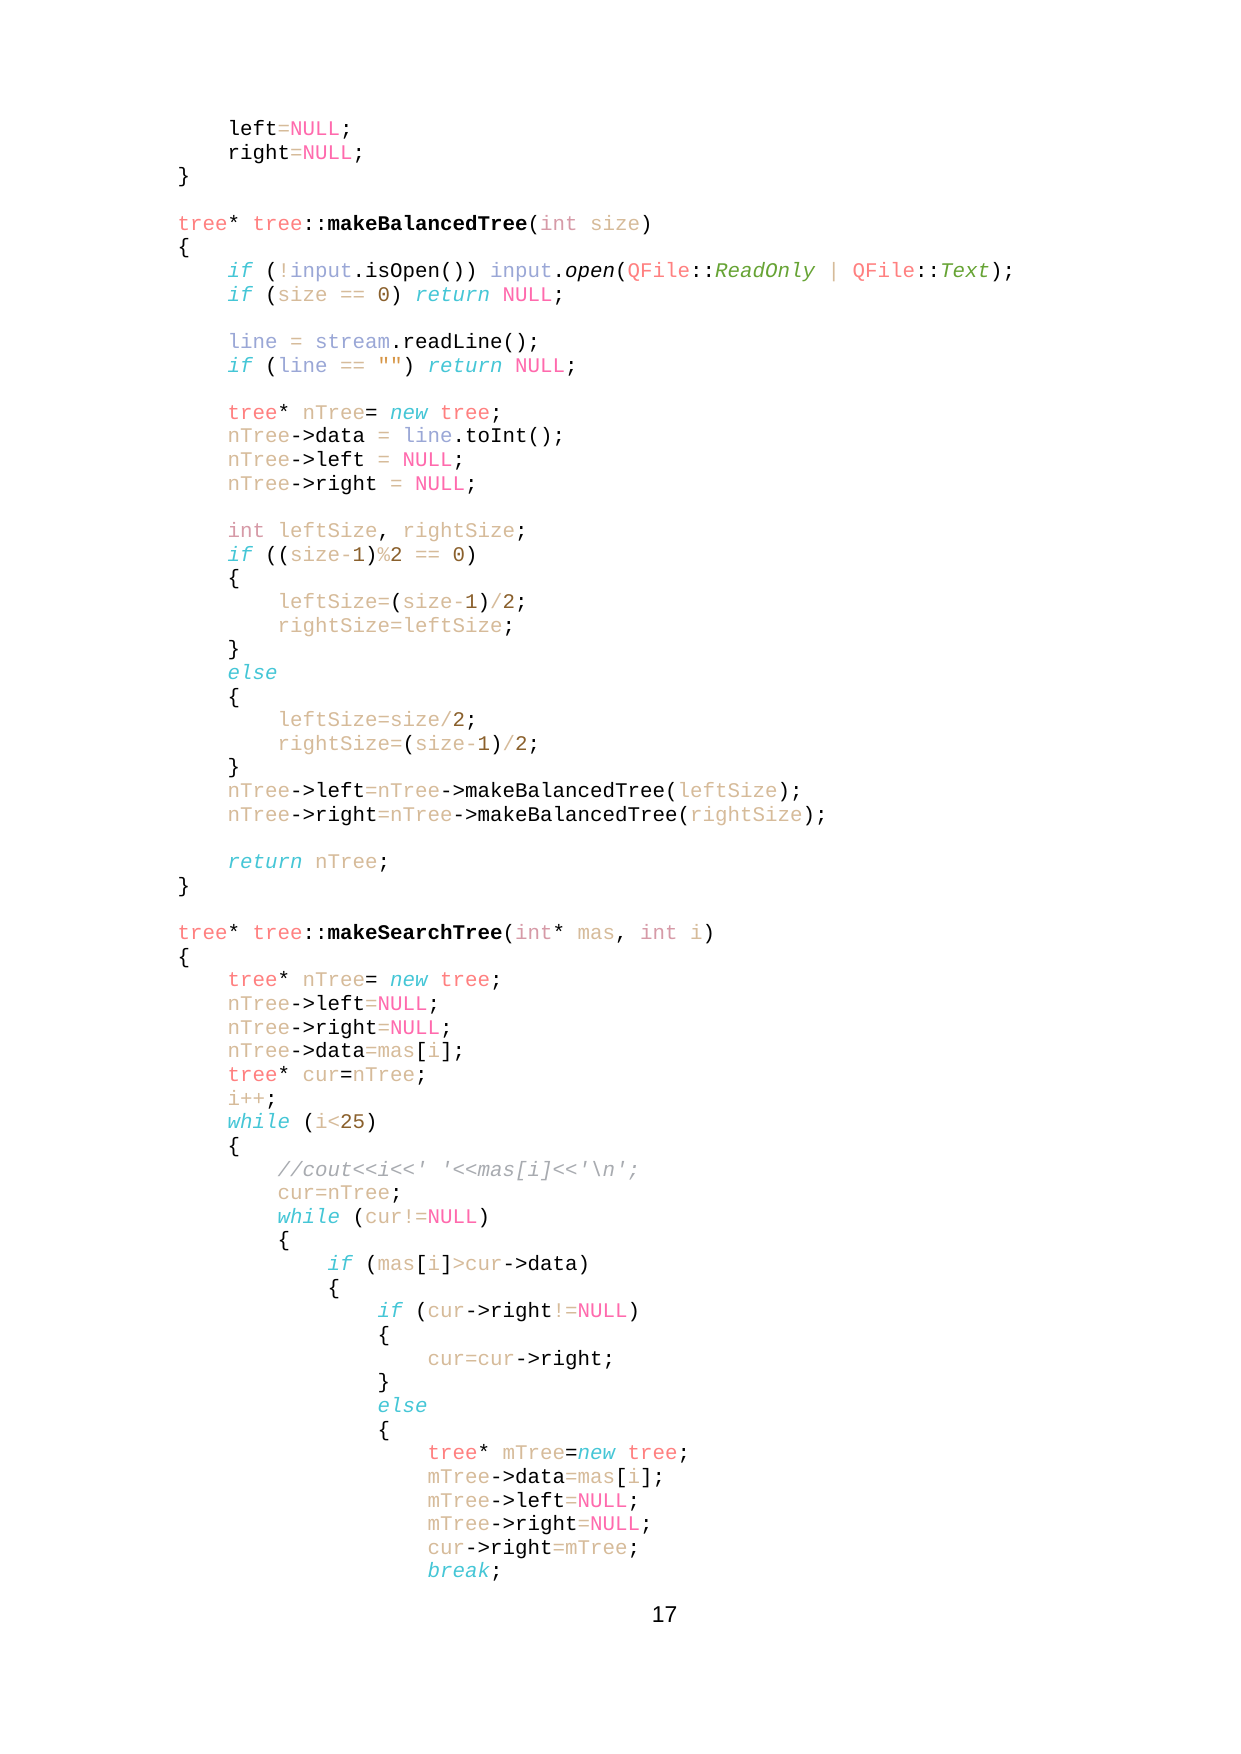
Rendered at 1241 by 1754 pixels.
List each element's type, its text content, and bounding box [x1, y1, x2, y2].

text tree* tree::makeSearchTree(int* mas, int i) [177, 922, 1152, 946]
text leftSize=size/2; [177, 709, 1152, 733]
text int leftSize, rightSize; [177, 520, 1152, 544]
text cur=nTree; [177, 1182, 1152, 1206]
text { [177, 1135, 1152, 1158]
text } [177, 875, 1152, 898]
text tree* mTree=new tree; [177, 1442, 1152, 1466]
text //cout<<i<<' '<<mas[i]<<'\n'; [177, 1158, 1152, 1182]
text break; [177, 1561, 1152, 1584]
text } [177, 638, 1152, 662]
text { [177, 236, 1152, 260]
text while (i<25) [177, 1111, 1152, 1135]
text nTree->right = NULL; [177, 473, 1152, 496]
text nTree->left=NULL; [177, 993, 1152, 1017]
text if ((size-1)%2 == 0) [177, 544, 1152, 567]
text } [177, 1371, 1152, 1395]
text } [177, 165, 1152, 189]
text nTree->right=NULL; [177, 1017, 1152, 1040]
text nTree->left = NULL; [177, 449, 1152, 473]
text { [177, 1324, 1152, 1348]
text tree* nTree= new tree; [177, 969, 1152, 993]
text { [177, 1229, 1152, 1253]
text line = stream.readLine(); [177, 331, 1152, 354]
text else [177, 662, 1152, 686]
text nTree->data=mas[i]; [177, 1040, 1152, 1064]
text tree* cur=nTree; [177, 1064, 1152, 1088]
text mTree->right=NULL; [177, 1513, 1152, 1537]
text if (size == 0) return NULL; [177, 284, 1152, 307]
text rightSize=leftSize; [177, 615, 1152, 638]
text tree* tree::makeBalancedTree(int size) [177, 213, 1152, 236]
text if (cur->right!=NULL) [177, 1300, 1152, 1324]
text leftSize=(size-1)/2; [177, 591, 1152, 615]
text right=NULL; [177, 142, 1152, 165]
text i++; [177, 1088, 1152, 1111]
text else [177, 1395, 1152, 1419]
text nTree->right=nTree->makeBalancedTree(rightSize); [177, 804, 1152, 827]
text cur=cur->right; [177, 1348, 1152, 1371]
text left=NULL; [177, 118, 1152, 142]
text if (mas[i]>cur->data) [177, 1253, 1152, 1277]
text cur->right=mTree; [177, 1537, 1152, 1561]
text nTree->left=nTree->makeBalancedTree(leftSize); [177, 780, 1152, 804]
text rightSize=(size-1)/2; [177, 733, 1152, 757]
text { [177, 567, 1152, 591]
text nTree->data = line.toInt(); [177, 426, 1152, 449]
text } [177, 757, 1152, 780]
text if (!input.isOpen()) input.open(QFile::ReadOnly | QFile::Text); [177, 260, 1152, 284]
text { [177, 1277, 1152, 1300]
text return nTree; [177, 851, 1152, 875]
text mTree->left=NULL; [177, 1489, 1152, 1513]
text { [177, 1419, 1152, 1442]
text { [177, 686, 1152, 709]
text tree* nTree= new tree; [177, 402, 1152, 426]
text { [177, 946, 1152, 969]
text while (cur!=NULL) [177, 1206, 1152, 1229]
text if (line == "") return NULL; [177, 354, 1152, 378]
text mTree->data=mas[i]; [177, 1466, 1152, 1489]
